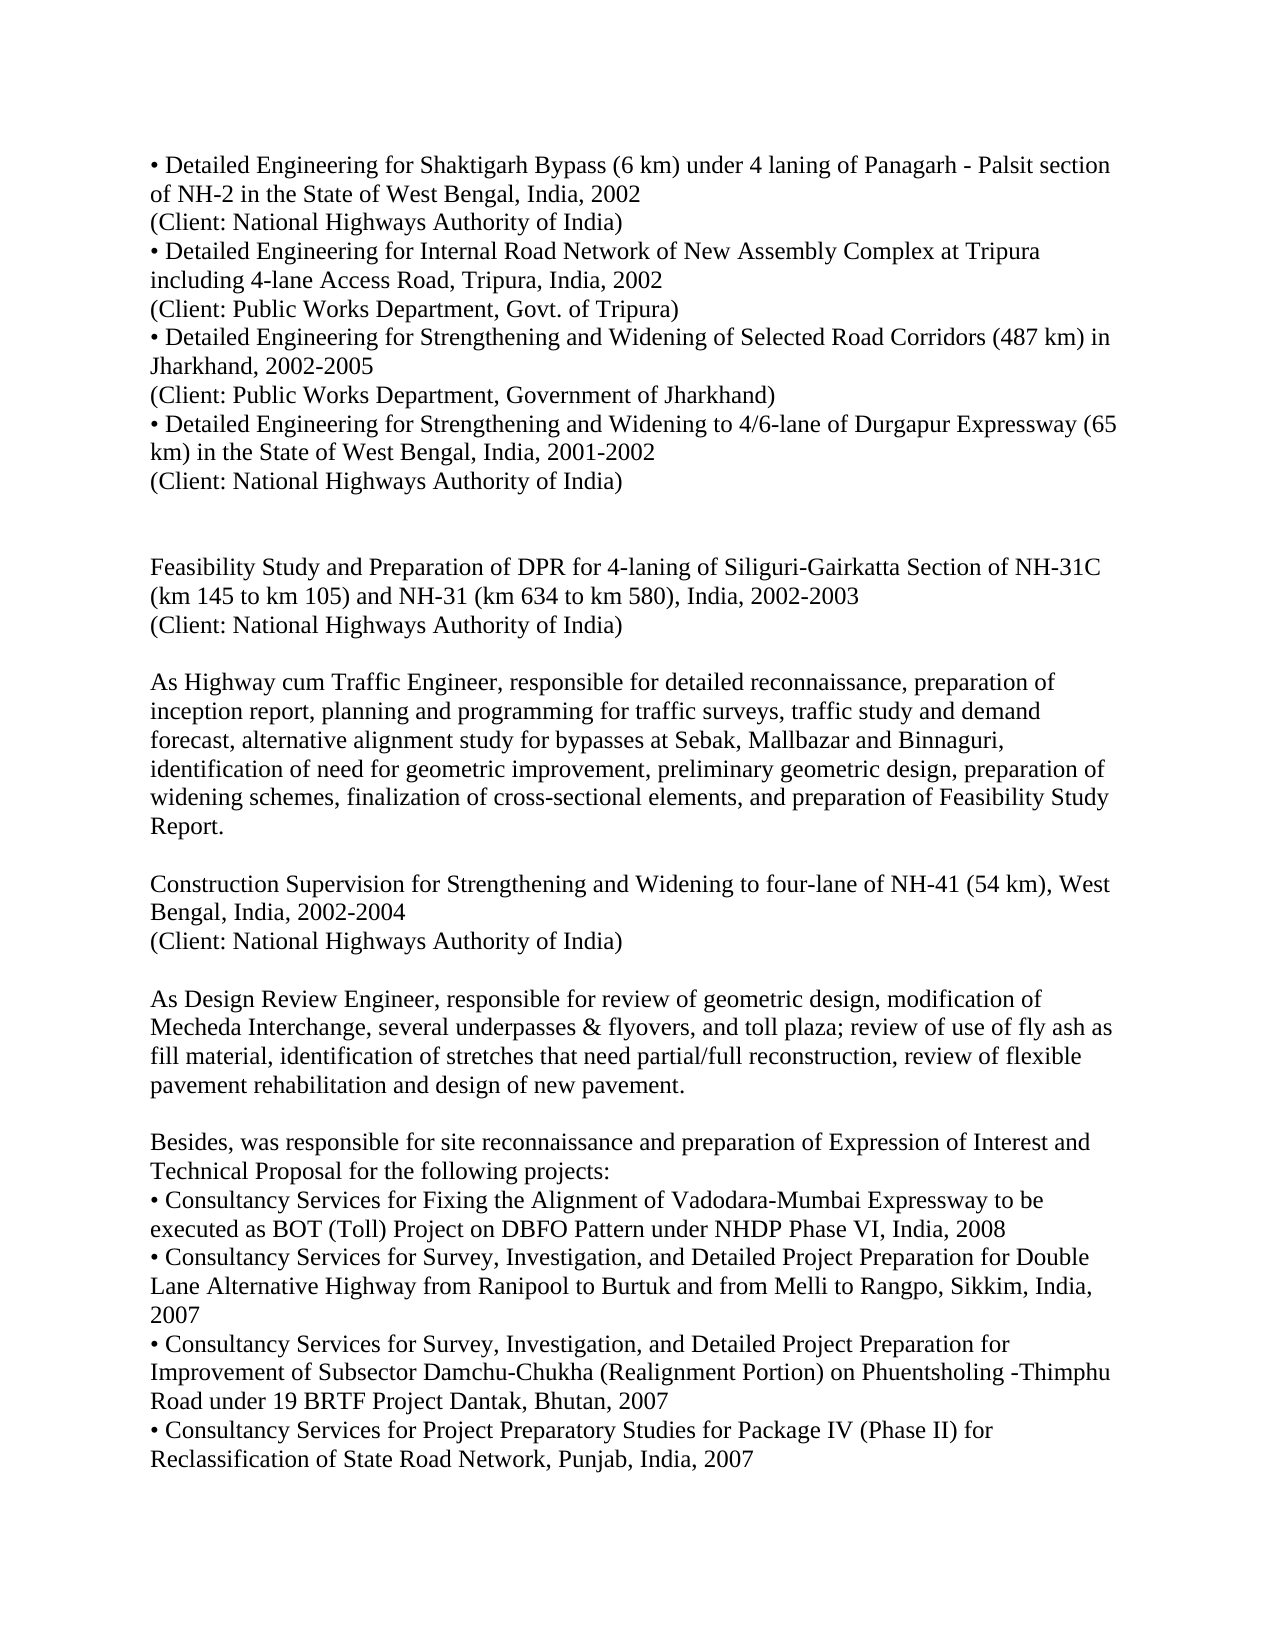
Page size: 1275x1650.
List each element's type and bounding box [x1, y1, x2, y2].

table_header [150, 150, 1125, 1472]
